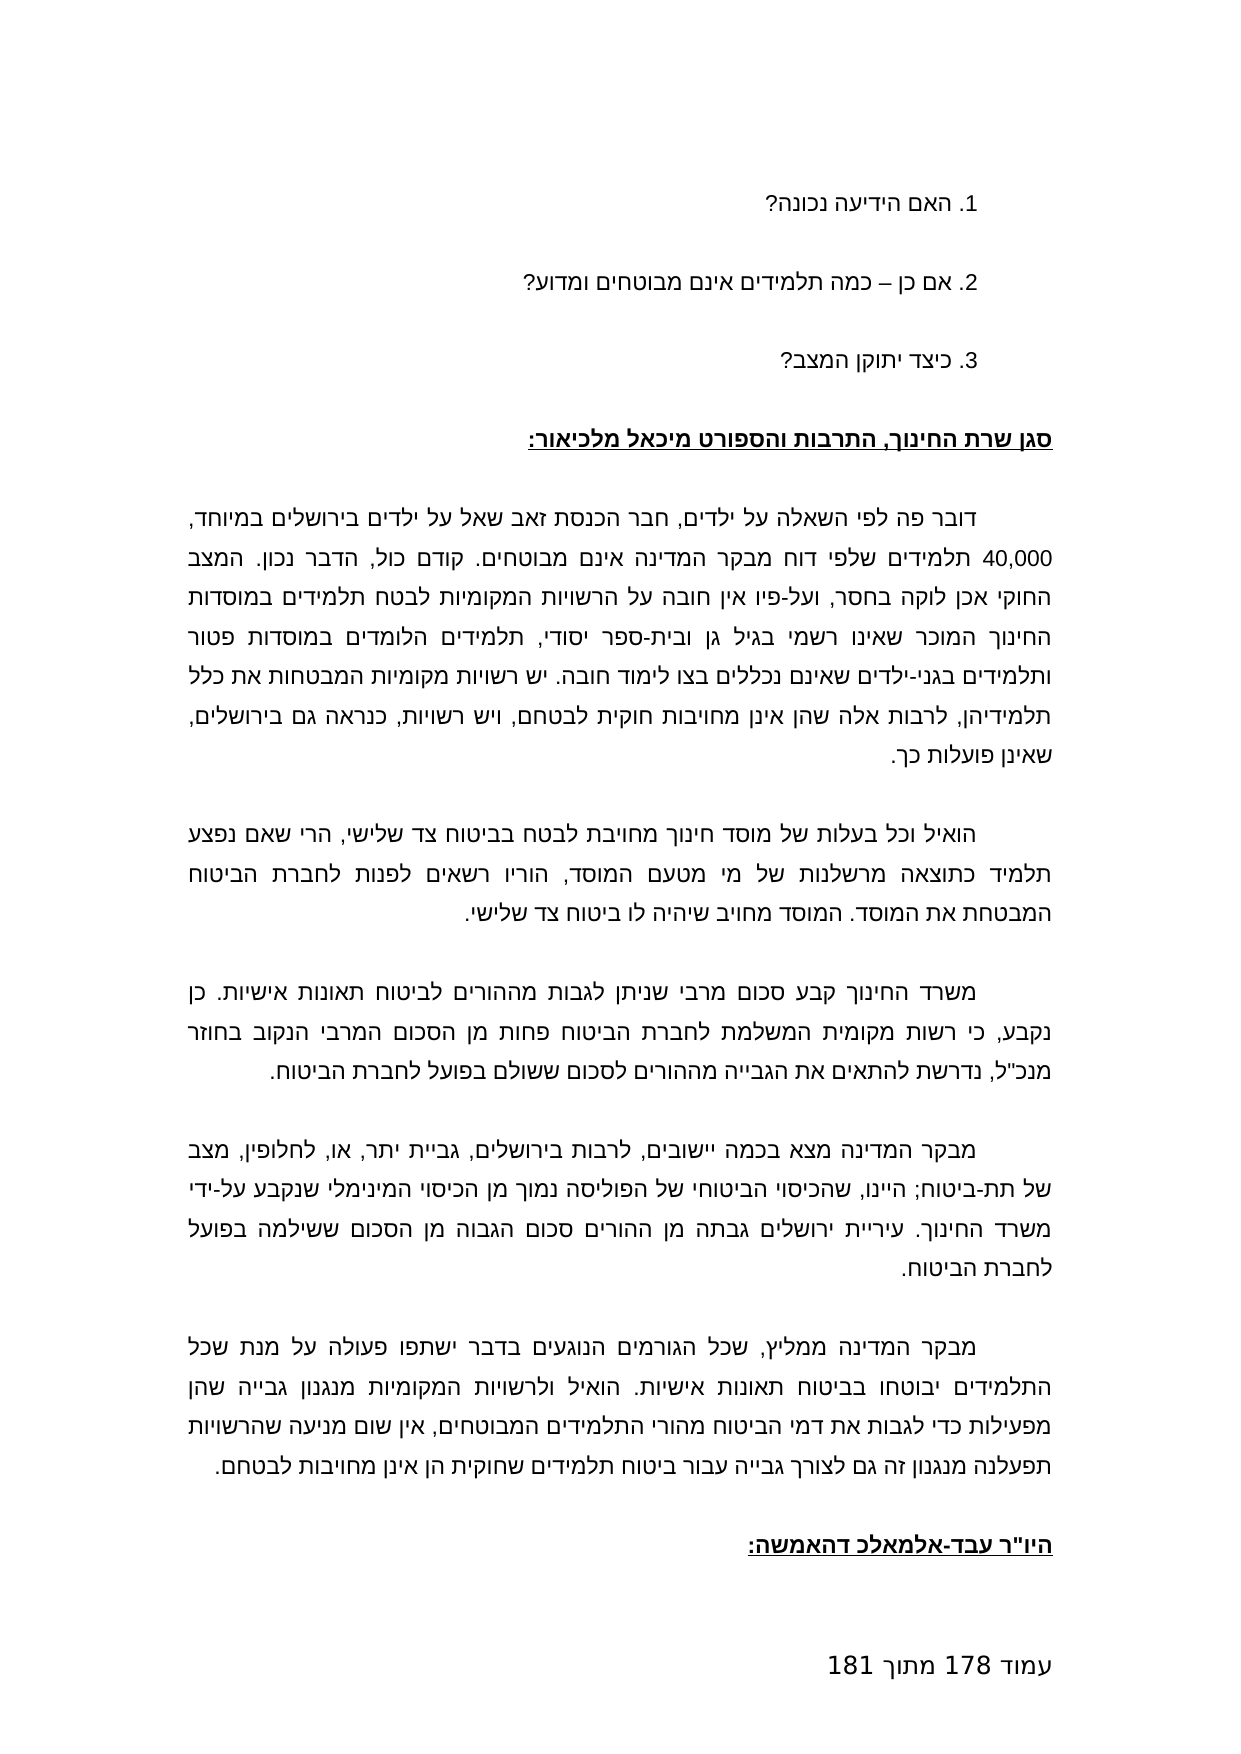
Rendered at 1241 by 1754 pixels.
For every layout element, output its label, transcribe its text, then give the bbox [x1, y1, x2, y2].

text 1. האם הידיעה נכונה? [187, 189, 1053, 216]
text סגן שרת החינוך, התרבות והספורט מיכאל מלכיאור: [187, 426, 1053, 453]
text מבקר המדינה מצא בכמה יישובים, לרבות בירושלים, גביית יתר, או, לחלופין, מצב של תת-ביטוח; היינו, שהכיסוי הביטוחי של הפוליסה נמוך מן הכיסוי המינימלי שנקבע על-ידי משרד החינוך. עיריית ירושלים גבתה מן ההורים סכום הגבוה מן הסכום ששילמה בפועל לחברת הביטוח. [187, 1137, 1053, 1282]
text דובר פה לפי השאלה על ילדים, חבר הכנסת זאב שאל על ילדים בירושלים במיוחד, 40,000 תלמידים שלפי דוח מבקר המדינה אינם מבוטחים. קודם כול, הדבר נכון. המצב החוקי אכן לוקה בחסר, ועל-פיו אין חובה על הרשויות המקומיות לבטח תלמידים במוסדות החינוך המוכר שאינו רשמי בגיל גן ובית-ספר יסודי, תלמידים הלומדים במוסדות פטור ותלמידים בגני-ילדים שאינם נכללים בצו לימוד חובה. יש רשויות מקומיות המבטחות את כלל תלמידיהן, לרבות אלה שהן אינן מחויבות חוקית לבטחם, ויש רשויות, כנראה גם בירושלים, שאינן פועלות כך. [187, 505, 1053, 768]
text משרד החינוך קבע סכום מרבי שניתן לגבות מההורים לביטוח תאונות אישיות. כן נקבע, כי רשות מקומית המשלמת לחברת הביטוח פחות מן הסכום המרבי הנקוב בחוזר מנכ"ל, נדרשת להתאים את הגבייה מההורים לסכום ששולם בפועל לחברת הביטוח. [187, 979, 1053, 1084]
text 3. כיצד יתוקן המצב? [187, 347, 1053, 374]
text מבקר המדינה ממליץ, שכל הגורמים הנוגעים בדבר ישתפו פעולה על מנת שכל התלמידים יבוטחו בביטוח תאונות אישיות. הואיל ולרשויות המקומיות מנגנון גבייה שהן מפעילות כדי לגבות את דמי הביטוח מהורי התלמידים המבוטחים, אין שום מניעה שהרשויות תפעלנה מנגנון זה גם לצורך גבייה עבור ביטוח תלמידים שחוקית הן אינן מחויבות לבטחם. [187, 1334, 1053, 1479]
text 2. אם כן – כמה תלמידים אינם מבוטחים ומדוע? [187, 268, 1053, 295]
text הואיל וכל בעלות של מוסד חינוך מחויבת לבטח בביטוח צד שלישי, הרי שאם נפצע תלמיד כתוצאה מרשלנות של מי מטעם המוסד, הוריו רשאים לפנות לחברת הביטוח המבטחת את המוסד. המוסד מחויב שיהיה לו ביטוח צד שלישי. [187, 821, 1053, 926]
text היו"ר עבד-אלמאלכ דהאמשה: [187, 1532, 1053, 1558]
